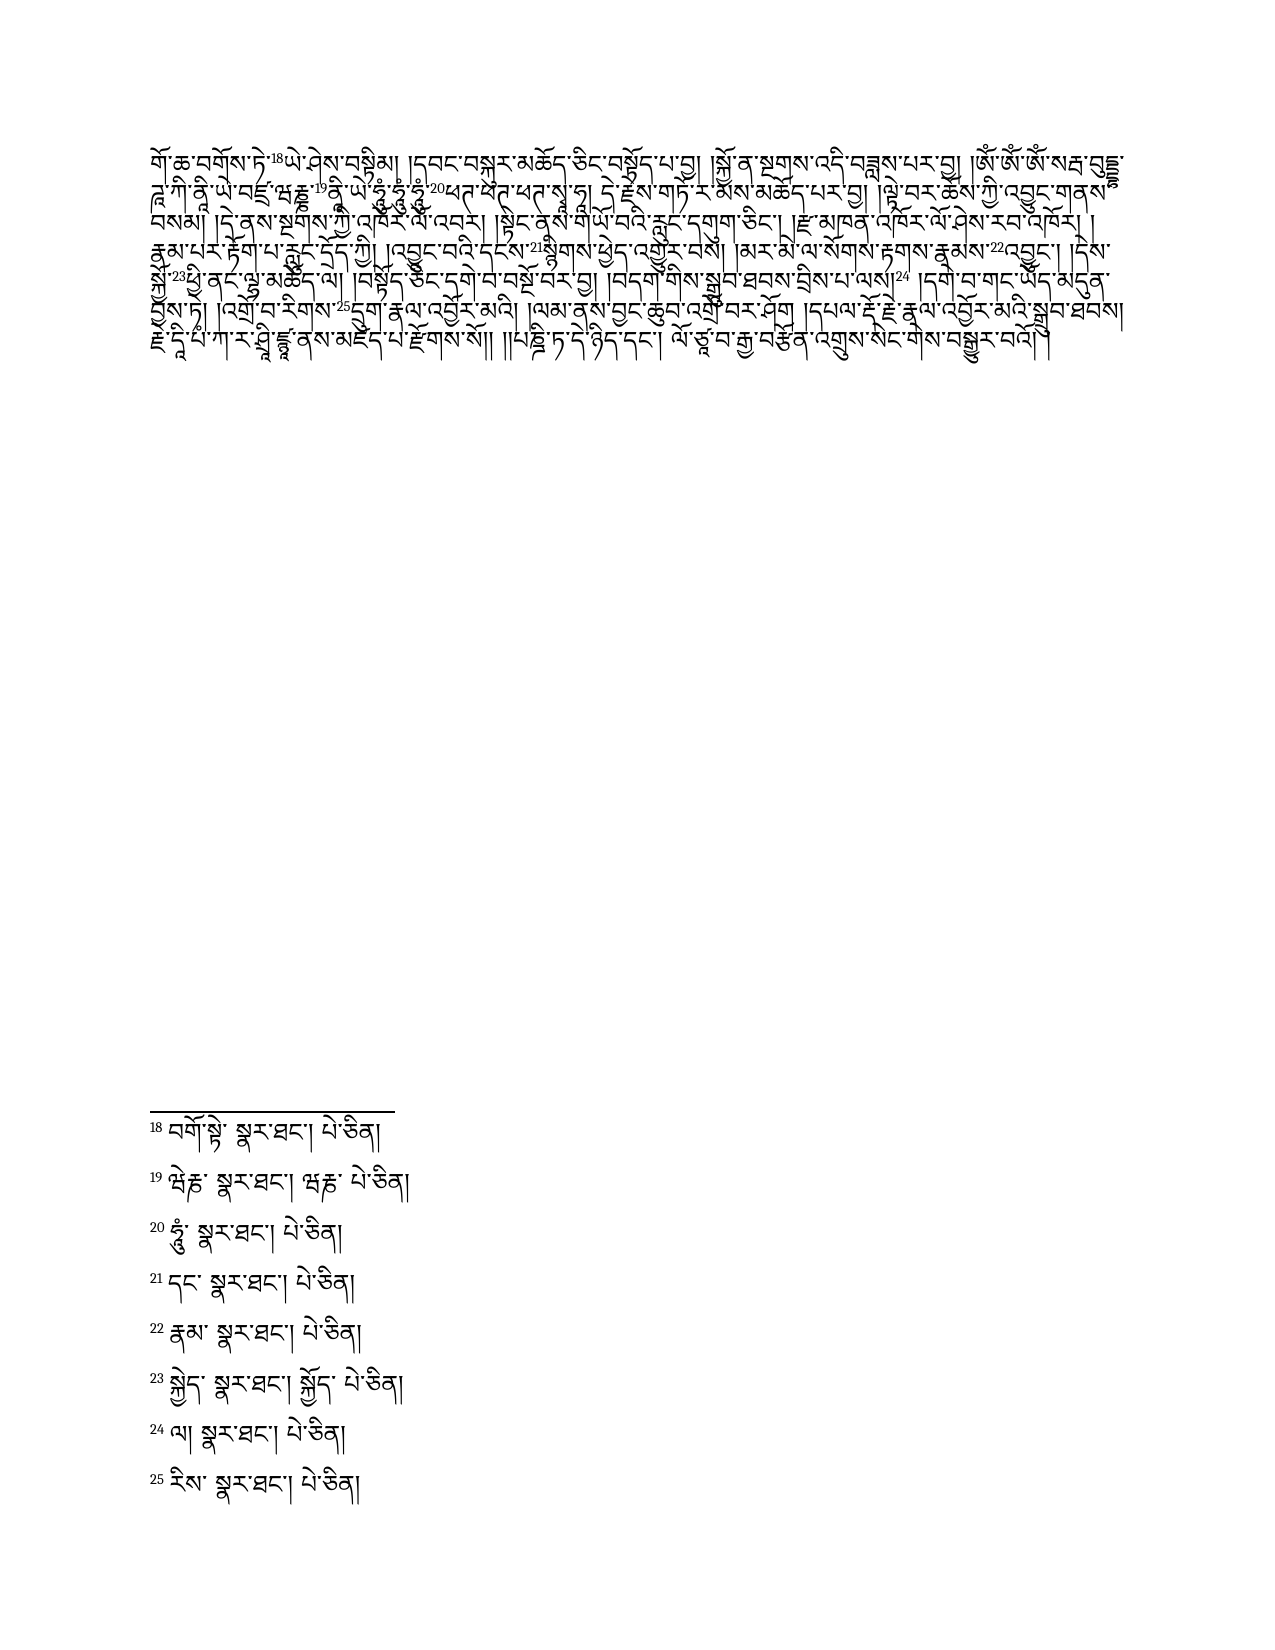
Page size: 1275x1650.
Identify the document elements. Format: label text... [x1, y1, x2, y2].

text ༄༅། །​དཔལ་རྡོ་རྗེ་རྣལ་འབྱོར་མའི་སྒྲུབ་ཐབས།༄༅༅། །​རྒྱ་གར་སྐད་དུ། ཤྲཱི་བཛྲ་ཡོ་གི་ནཱི་སཱ་དྷ་ན་ནཱ་མ། བོད་སྐད་དུ། དཔལ་རྡོ་རྗེ་རྣལ་འབྱོར་མའི་སྒྲུབ་ཐབས་ཞེས་བྱ་བ། དཔལ་རྡོ་རྗེ་རྣལ་འབྱོར་མ་ལ་ཕྱག་འཚལ་ལོ། །​དཔལ་ལྡན་བདེ་མཆོག་ཐབས་ཀྱི་གཙོ། །​གཉིས་མེད་ཤེས་རབ་འཁོར་ལོར་བཅས། །​གུས་བཏུད་དཔལ་ལྡན་རྣལ་འབྱོར་མའི། །​སྒྲུབ་ཐབས་རིམ་པ་བྲི་བར་བྱ། །​དང་ལྡན་དབང་དང་དམ་ཚིག་ལྡན། །​སྒྲུབ་ལ་དཔའ་བའི་སྔགས་པ་ཡིས། །​དུར་ཁྲོད་ལ་སོགས་དབེན་པའི་གནས། །​ཉམས་དགར་མཆོད་པའི་རྟེན་བཞུགས་ལ། །​སྟན་བདེ་བ་ལ་འདུག་སེམས་བྱ། །​ལྷག་པའི་ལྷར་བསམ་ཧྲཱིཿ་འོད་ལས། །​བླ་མ་དཀྱིལ་འཁོར་སྤྱན་དྲངས་ལ། །​ཕྱག་དང་མཆོད་པ་སྔོན་འགྲོ་བས། །​སྡིག་པ་བཤགས་པ་ལ་སོགས་བྱ། །​དེ་རྗེས་ཚངས་པའི་གནས་བཞི་བསྒོམ། །​ཀུན་ཀྱང་སྟོང་ཉིད་རང་བཞིན་བསམ། །​སྔགས་འདིས་བརྟན་པ་ཉིད་དུ་བྱ། །​ཨོཾ་སྭ་བྷཱ་བ་ཤུདྡྷཿ་སརྦྦ་དྷརྨྨཱཿསྭ་བྷཱ་བ་ཤོདྡྷོ྅ཧཾ། སླར་ཡང་ཡེ་ཤེས་ངོ་བོར་བསྟན། །​ཨོཾ་ཤཱུ་ནྱ་ཏཱ་ཛྙཱ་ན་བཛྲ་སྭ་བྷཱ་བ་ཨཱཏྨ་ཀོ྅ཧཾ། ཞེས་བྱ་རང་བཞིན་དག་པ་ལས། །​པཾ་ལས་པདྨ་ཉི་དཀྱིལ་དུ། །​ཨེ་ཡི་རྣམ་པའི་ཆ་བྱད་ཅན། །​ལྷ་མོ་ཁམས་གསུམ་ཀུན་ལས་འདས། །​དམིགས་པ་རྒྱ་ཆེ་གཞལ་ཡས་ཁང་། །​སྐུ་གསུང་ཐུགས་ཀྱི་ངོ་བོར་བསྒོམ། །​དེ་ཡི་ལྟེ་བར་ཆོས་འབྱུང་བསམ། །​པདྨ་ཉི་མ་རོ་སྟེངས་སུ། །​ཧྲཱིཿ་ཡིག་བྱུ་རུ་དམར་པོ་འདྲ། །​འོད་ཟེར་སྤྲོ་བསྡུས་སླར་བསམས་ཏེ། །​ཞལ་གཉིས་ཕྱག་གཉིས་གར་སྟབས་བཞུགས། །​ཛ་བ་སིནྡྷུ་ར་ཡི་མདོག །​གཡས་པས་གྲི་གུག་ནམ་མཁར་གདེངས། །​དེ་བཞིན་གཞན་གྱིས་ཀ་པཱ་ལ། །​ཁ་ཊྭཱཾ་གིས་བརྒྱན་རྣམ་པར་འཛིན། །​གཡས་པ་ཕག་གདོང་མཁའ་ལ་སྤྱོད། །​ཅིག་ཤོས་ཁྲོ་མོའི་ཞལ་དུ་བསྟན། །​ཕྱག་རྒྱའི་རིམ་པས་སྐུ་ལུས་མཛེས། །​མགོ་བོའི་དོ་ཤལ་རྒྱན་དང་ལྡན། །​གར་དགུའི་རོ་ལྡན་བསམ་པར་བྱ། །​ཡི་གེ་གསུམ་གྱིས་བྱིན་གྱིས་བརླབས། །​ལྟེ་བ་སྙིང་ག་མགྲིན་པ་དང་། །​དཔྲལ་བ་སྤྱི་གཙུག་ཡན་ལག་ལ། །​རིམ་པར་སྔགས་འདི་བསམ་པར་བྱ། །​ཨོཾ་བཾ། ཧཾ་ཡོཾ། །​ཧྲིཾ་མོཾ་ཧྲིཾ་ཧྲིཾ། ཧཱུཾ་ཧཱུཾ། ཕཊ་ཕཊ། གོ་ཆ་བགོས་ཏེ་ཡེ་ཤེས་བསྟིམ། །​དབང་བསྐུར་མཆོད་ཅིང་བསྟོད་པ་བྱ། །​སྐྱོ་ན་སྔགས་འདི་བཟླས་པར་བྱ། །​ཨོཾ་ཨོཾ་ཨོཾ་སརྦ་བུདྡྷ་ཌཱ་ཀི་ནཱི་ཡེ་བཛྲ་ཝརྞྞ་ནཱི་ཡེ་ཧཱུཾ་ཧཱུཾ་ཧཱུཾ་ཕཊ་ཕཊ་ཕཊ་སྭཱ་ཧཱ། དེ་རྗེས་གཏོ་ར་མས་མཆོད་པར་བྱ། །​ལྟེ་བར་ཆོས་ཀྱི་འབྱུང་གནས་བསམ། །​དེ་ནས་སྔགས་ཀྱི་འཁོར་ལོ་འབར། །​སྟེང་ནས་གཡོ་བའི་རླུང་དགུག་ཅིང་། །​རྫ་མཁན་འཁོར་ལོ་ཤེས་རབ་འཁོར། །​རྣམ་པར་རྟོག་པ་རླུང་དྲོད་ཀྱི། །​འབྱུང་བའི་དངས་སྙིགས་ཕྱེད་འགྱུར་བས། །​མར་མེ་ལ་སོགས་རྟགས་རྣམས་འབྱུང་། །​དེས་སྐྱོ་ཕྱི་ནང་ལྷ་མཆོད་ལ། །​བསྟོད་ཅིང་དགེ་བ་བསྔོ་བར་བྱ། །​བདག་གིས་སྒྲུབ་ཐབས་བྲིས་པ་ལས། །​དགེ་བ་གང་ཡོད་མདུན་བྱས་ཏེ། །​འགྲོ་བ་རིགས་དྲུག་རྣལ་འབྱོར་མའི། །​ལམ་ནས་བྱང་ཆུབ་འགྲོ་བར་ཤོག །​དཔལ་རྡོ་རྗེ་རྣལ་འབྱོར་མའི་སྒྲུབ་ཐབས། རྗེ་དཱི་པཾ་ཀ་ར་ཤྲཱི་ཛྙཱ་ནས་མཛད་པ་རྫོགས་སོ།། །​།པཎྜི་ཏ་དེ་ཉིད་དང་། ལོ་ཙཱ་བ་རྒྱ་བརྩོན་འགྲུས་སེང་གེས་བསྒྱུར་བའོ། །​ [150, 150, 1125, 356]
